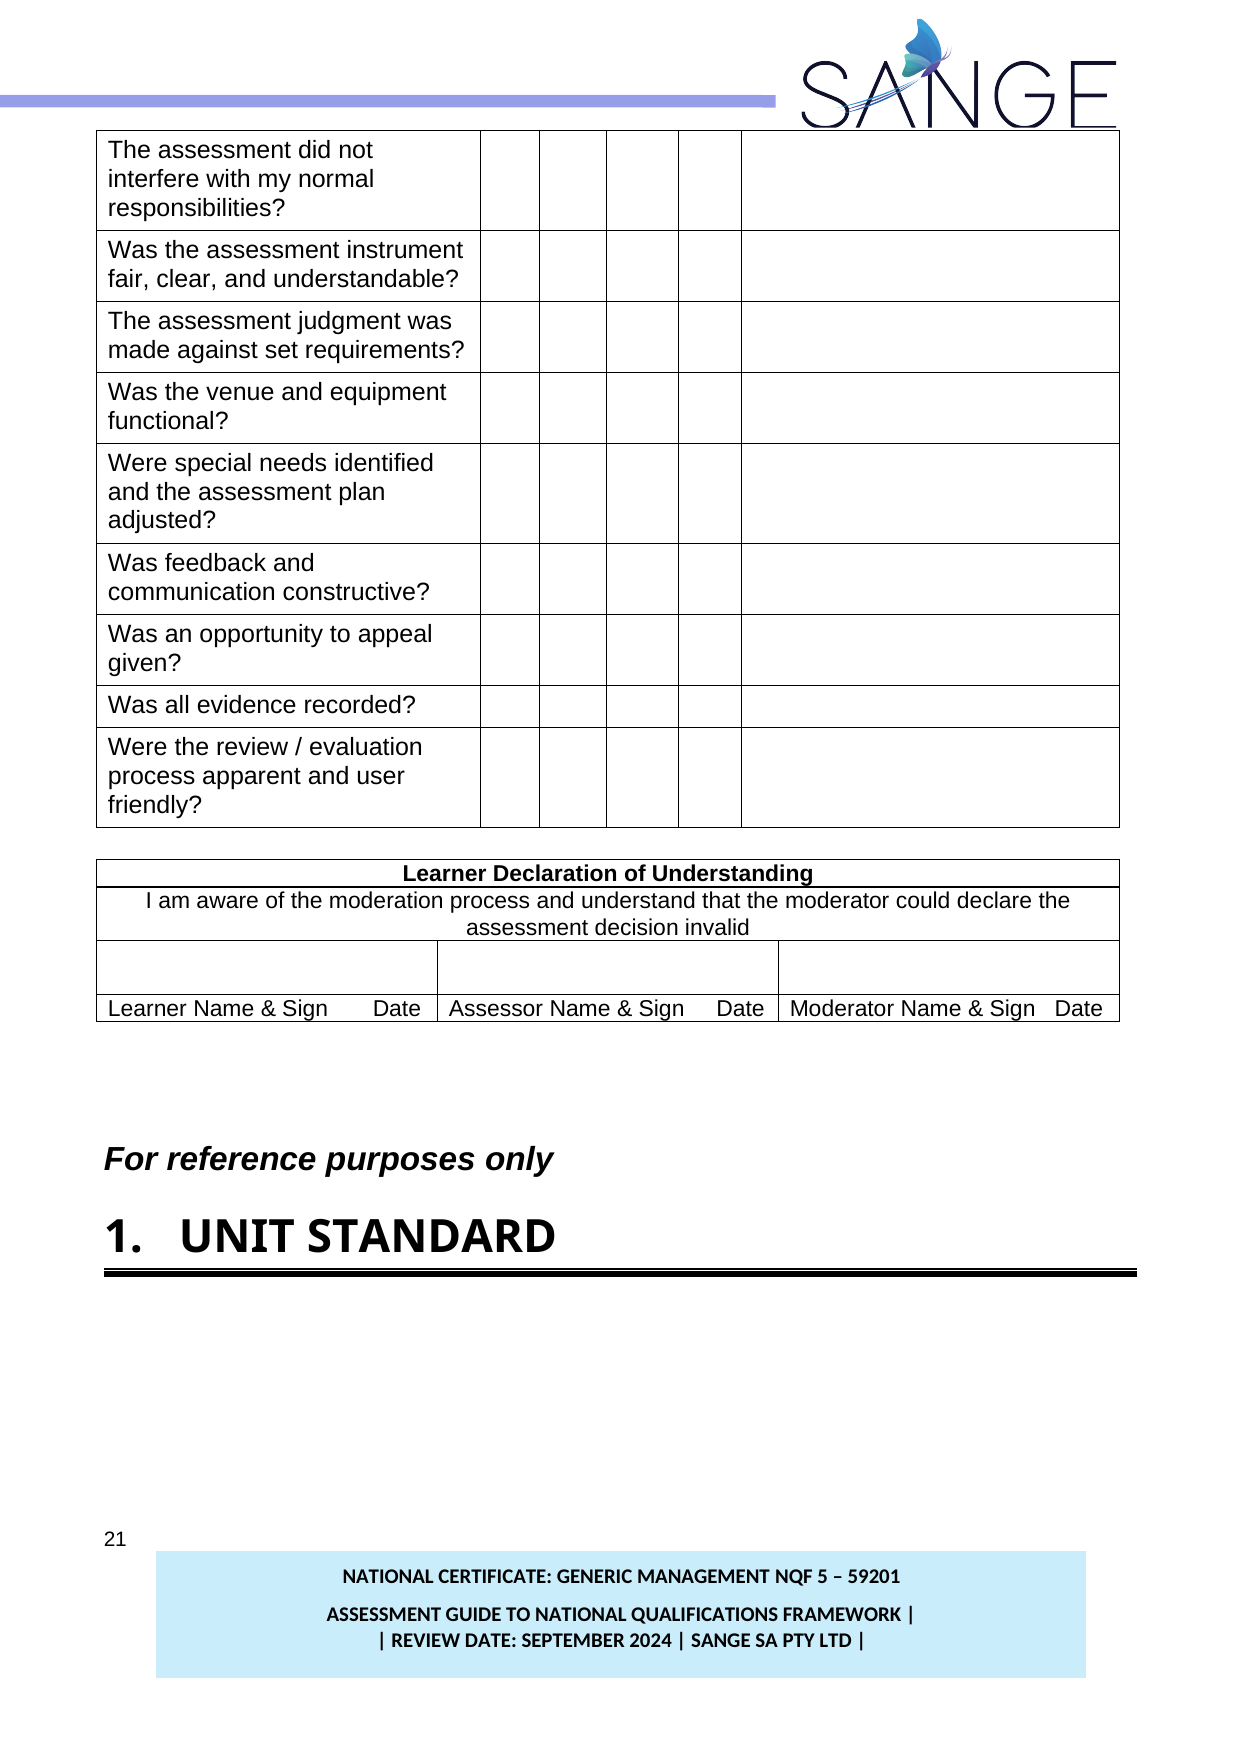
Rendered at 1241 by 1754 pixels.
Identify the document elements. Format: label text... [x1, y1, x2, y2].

table_cell [481, 131, 539, 229]
table_cell [742, 544, 1119, 613]
table_cell [607, 686, 678, 727]
table_cell Was an opportunity to appeal given? [97, 615, 480, 684]
table_cell [607, 131, 678, 229]
table_cell [540, 615, 606, 684]
table_cell [679, 728, 741, 827]
table_cell I am aware of the moderation process and understand that the moderator could declare the assessment decision invalid [97, 888, 1119, 940]
picture [801, 18, 1116, 128]
table_cell [742, 444, 1119, 542]
table_cell [679, 231, 741, 301]
table_cell [481, 231, 539, 301]
table_cell [97, 941, 437, 994]
table_cell [540, 231, 606, 301]
table_cell [742, 728, 1119, 827]
table_cell [607, 728, 678, 827]
table_cell [540, 544, 606, 613]
table_cell [481, 686, 539, 727]
table_cell [679, 302, 741, 372]
table_cell [481, 302, 539, 372]
list Unit Standard [103, 1204, 1137, 1277]
table_cell [481, 728, 539, 827]
table_cell [607, 302, 678, 372]
table_cell [540, 373, 606, 443]
table_cell [540, 728, 606, 827]
table_cell [742, 373, 1119, 443]
table_cell [679, 444, 741, 542]
table_cell Was the venue and equipment functional? [97, 373, 480, 443]
table_cell [742, 131, 1119, 229]
table_cell [481, 544, 539, 613]
table_cell [540, 686, 606, 727]
table_cell [679, 131, 741, 229]
table_cell [679, 615, 741, 684]
table_cell [742, 302, 1119, 372]
table_cell Were the review / evaluation process apparent and user friendly? [97, 728, 480, 827]
table_cell [779, 941, 1119, 994]
table_cell The assessment judgment was made against set requirements? [97, 302, 480, 372]
table_cell [607, 231, 678, 301]
table_cell [481, 373, 539, 443]
table_cell [540, 444, 606, 542]
table_cell [481, 444, 539, 542]
table_cell The assessment did not interfere with my normal responsibilities? [97, 131, 480, 229]
table_cell [607, 373, 678, 443]
table_cell [481, 615, 539, 684]
text For reference purposes only [103, 1139, 1137, 1177]
table_cell [679, 686, 741, 727]
table_cell [679, 373, 741, 443]
table_cell Was feedback and communication constructive? [97, 544, 480, 613]
table_cell Assessor Name & Sign Date [438, 995, 778, 1021]
table_header Learner Declaration of Understanding [97, 860, 1119, 886]
table_cell [742, 615, 1119, 684]
table_cell [540, 131, 606, 229]
table_cell [607, 544, 678, 613]
table_cell [742, 231, 1119, 301]
table_cell Learner Name & Sign Date [97, 995, 437, 1021]
table_cell [742, 686, 1119, 727]
table_cell [607, 444, 678, 542]
table_cell Were special needs identified and the assessment plan adjusted? [97, 444, 480, 542]
table_cell [607, 615, 678, 684]
table_cell [679, 544, 741, 613]
table_cell Was all evidence recorded? [97, 686, 480, 727]
table_cell [438, 941, 778, 994]
table_cell Was the assessment instrument fair, clear, and understandable? [97, 231, 480, 301]
table_cell [540, 302, 606, 372]
table_cell Moderator Name & Sign Date [779, 995, 1119, 1021]
